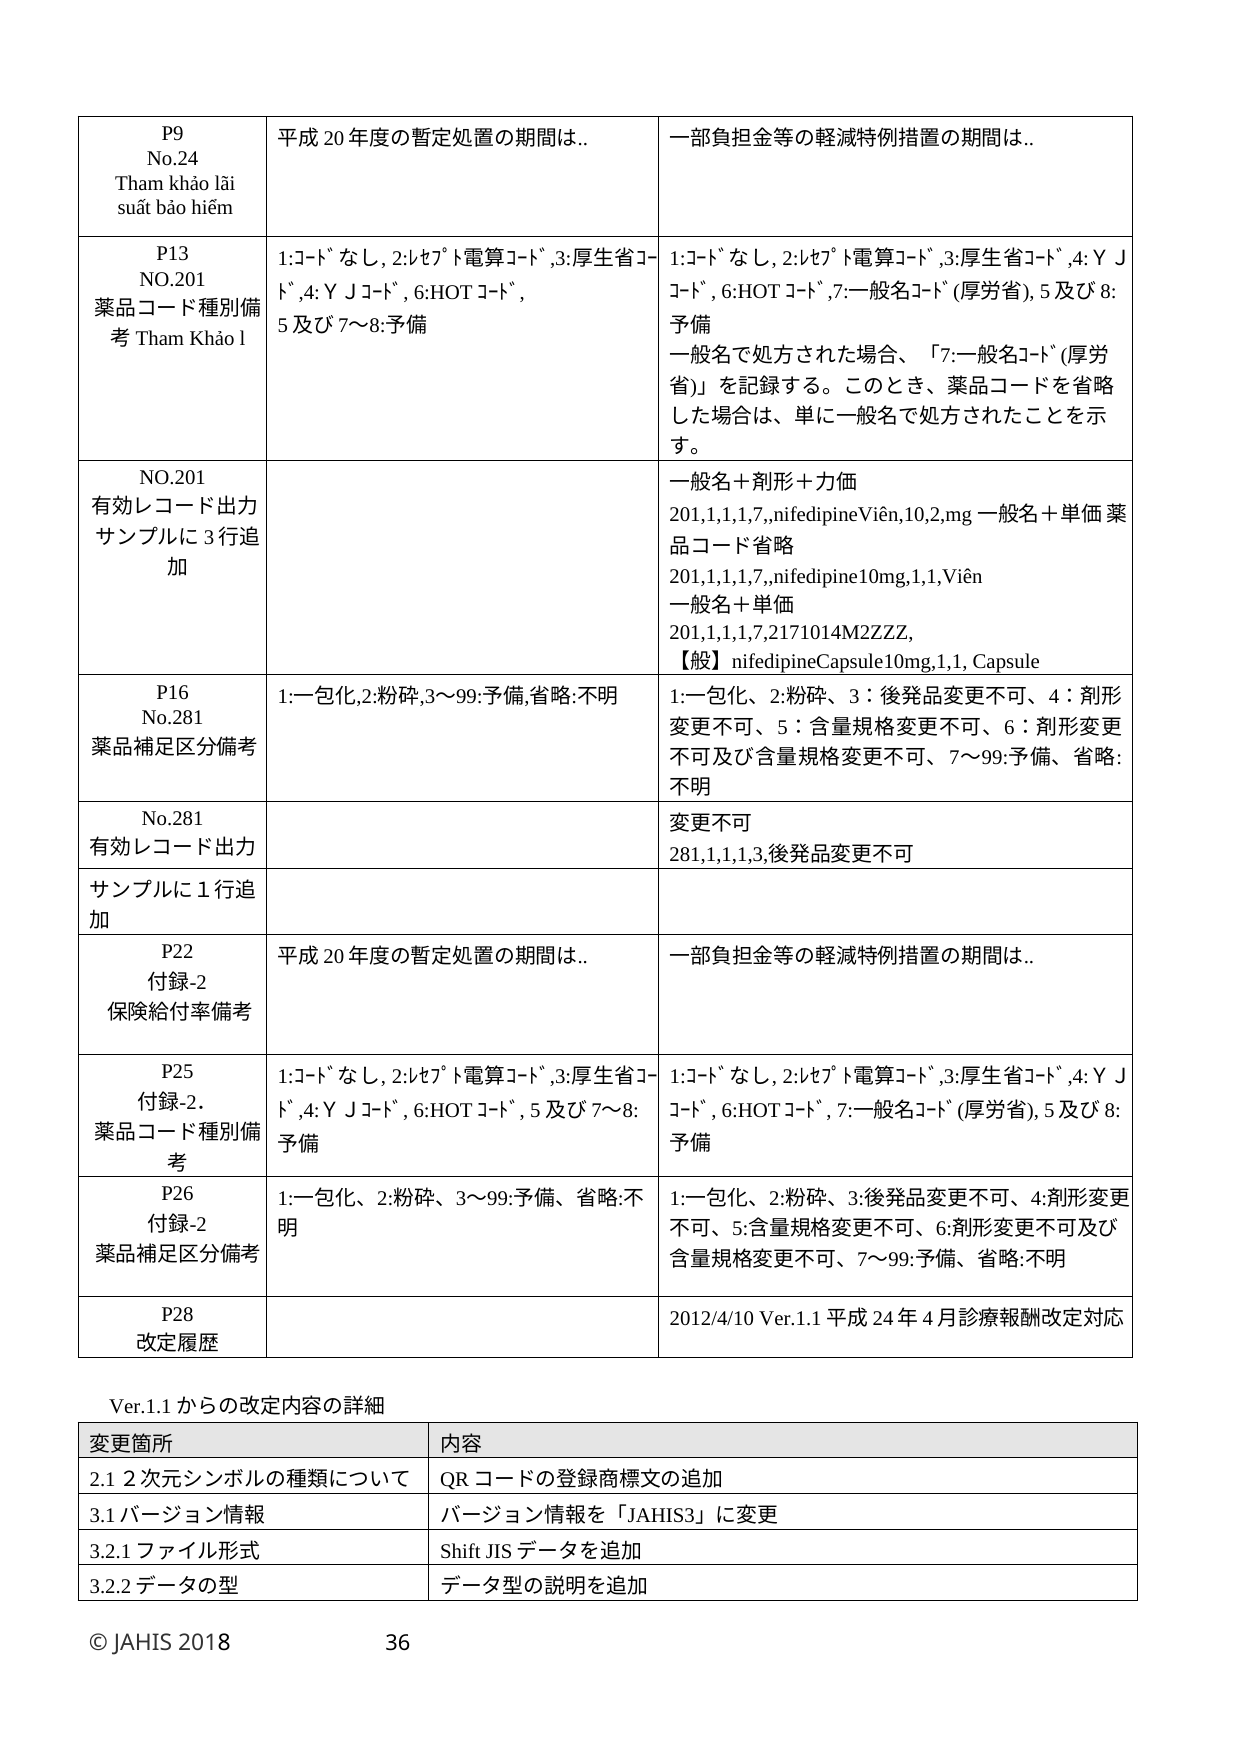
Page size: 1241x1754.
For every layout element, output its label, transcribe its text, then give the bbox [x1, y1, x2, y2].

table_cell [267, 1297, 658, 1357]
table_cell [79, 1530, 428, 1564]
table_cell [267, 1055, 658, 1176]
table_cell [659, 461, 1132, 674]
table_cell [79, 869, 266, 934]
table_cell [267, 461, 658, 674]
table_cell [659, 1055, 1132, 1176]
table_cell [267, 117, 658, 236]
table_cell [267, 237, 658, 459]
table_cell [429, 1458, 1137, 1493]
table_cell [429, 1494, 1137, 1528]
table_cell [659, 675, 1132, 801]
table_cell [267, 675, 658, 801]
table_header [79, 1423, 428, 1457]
text Ver.1.1 からの改定内容の詳細 [109, 1389, 1149, 1419]
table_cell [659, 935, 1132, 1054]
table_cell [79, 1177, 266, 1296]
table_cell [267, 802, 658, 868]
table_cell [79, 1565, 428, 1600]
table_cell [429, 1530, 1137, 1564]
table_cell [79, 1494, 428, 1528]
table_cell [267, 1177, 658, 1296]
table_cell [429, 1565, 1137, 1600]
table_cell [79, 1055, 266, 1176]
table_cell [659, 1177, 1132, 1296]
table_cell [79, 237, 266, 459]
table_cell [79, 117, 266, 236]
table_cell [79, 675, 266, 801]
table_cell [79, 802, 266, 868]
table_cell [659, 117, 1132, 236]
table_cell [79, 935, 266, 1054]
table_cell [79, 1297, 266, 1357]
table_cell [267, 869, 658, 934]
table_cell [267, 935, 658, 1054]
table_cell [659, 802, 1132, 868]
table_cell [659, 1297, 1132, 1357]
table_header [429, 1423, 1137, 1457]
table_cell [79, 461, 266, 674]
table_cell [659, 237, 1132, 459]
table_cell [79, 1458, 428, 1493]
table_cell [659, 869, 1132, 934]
